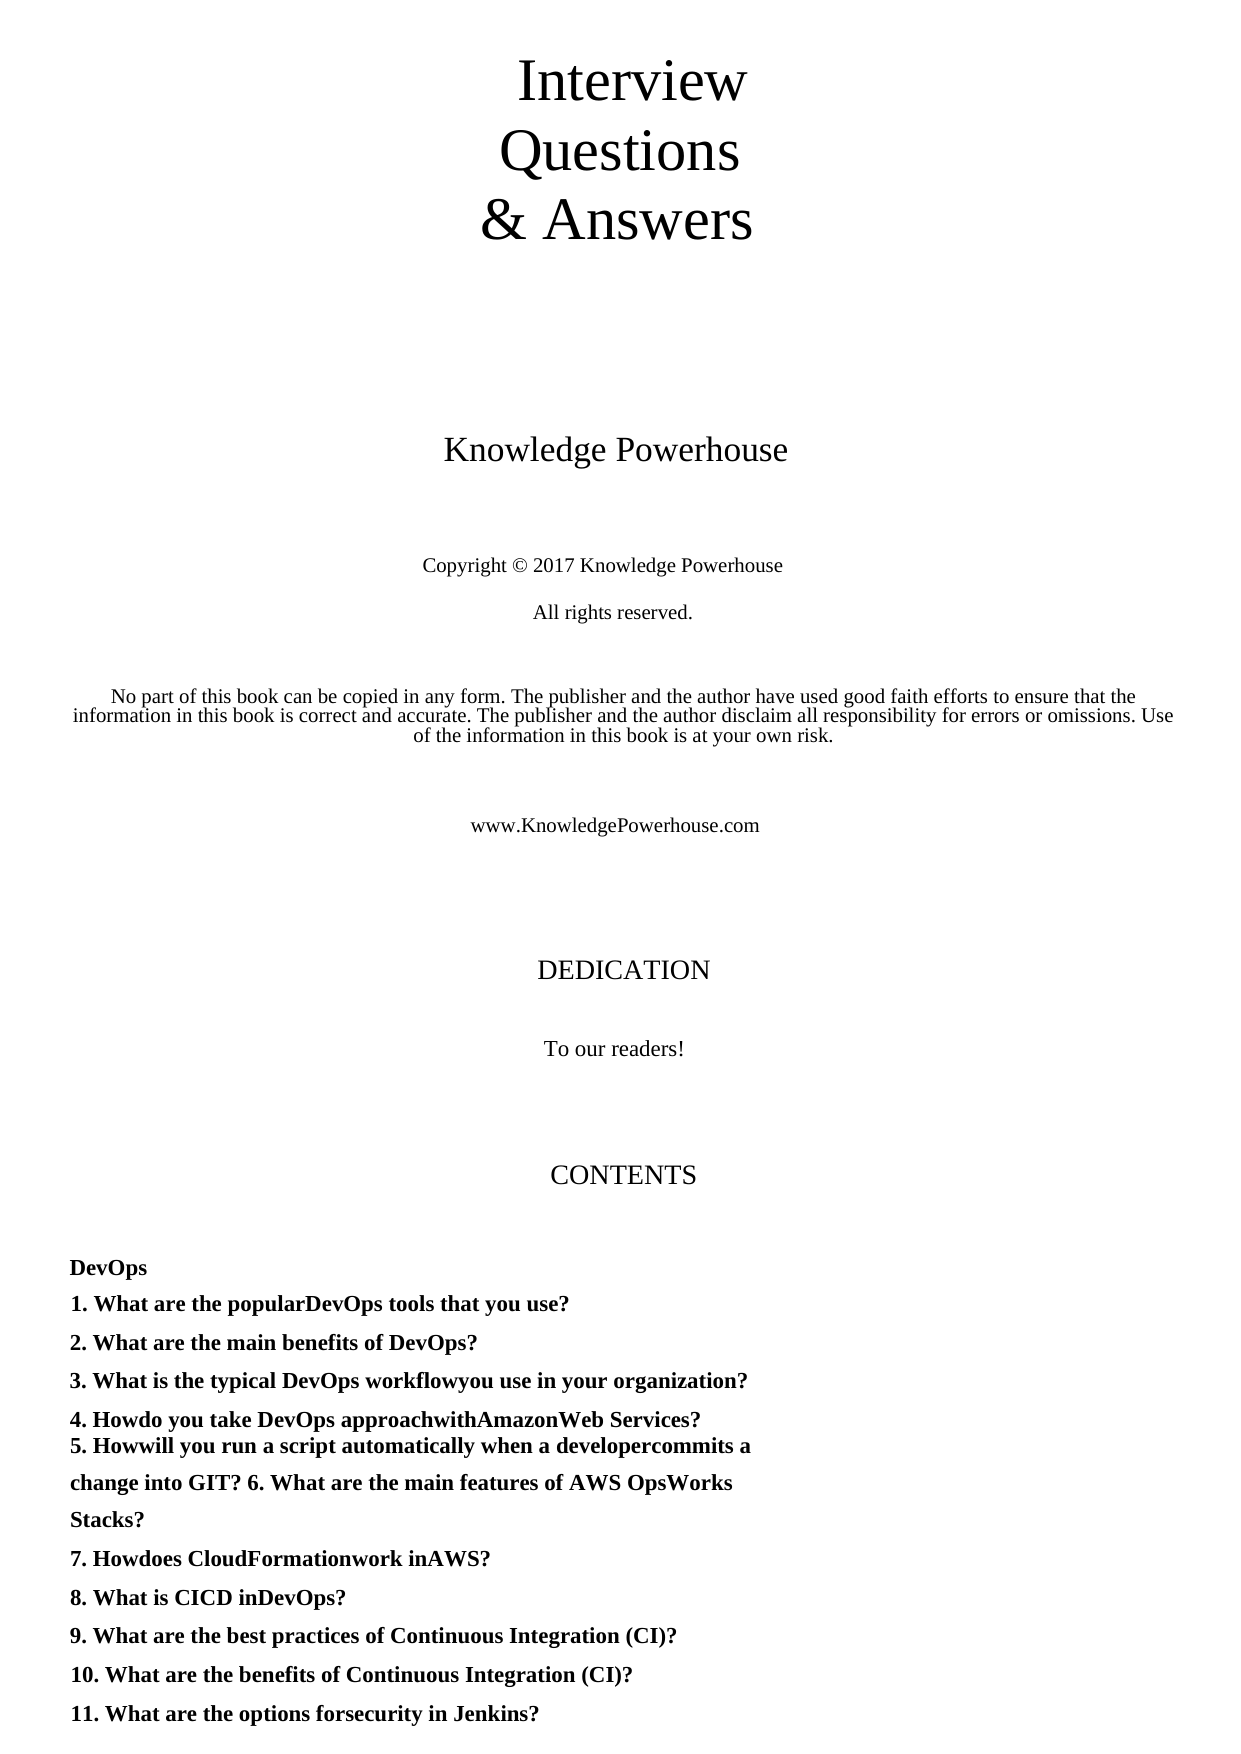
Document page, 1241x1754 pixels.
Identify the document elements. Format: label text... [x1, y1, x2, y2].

text Copyright © 2017 Knowledge Powerhouse [0, 553, 783, 577]
text To our readers! [0, 1035, 685, 1062]
text DevOps [69, 1254, 1183, 1280]
text 2. What are the main benefits of DevOps? [69, 1329, 1183, 1355]
text 8. What is CICD inDevOps? [70, 1584, 1183, 1610]
text 3. What is the typical DevOps workflowyou use in your organization? [69, 1367, 1183, 1393]
text & Answers [0, 183, 754, 252]
text 5. Howwill you run a script automatically when a developercommits a change into GIT? 6. What are the main features of AWS OpsWorks Stacks? [70, 1432, 808, 1532]
text 4. Howdo you take DevOps approachwithAmazonWeb Services? [69, 1406, 1183, 1432]
text No part of this book can be copied in any form. The publisher and the author have used good faith efforts to ensure that the information in this book is correct and accurate. The publisher and the author disclaim all responsibility for errors or omissions. Use of the information in this book is at your own risk. [71, 688, 1175, 747]
text 11. What are the options forsecurity in Jenkins? [70, 1699, 1183, 1726]
text 1. What are the popularDevOps tools that you use? [70, 1290, 1183, 1316]
text www.KnowledgePowerhouse.com [0, 813, 759, 837]
text Questions [0, 113, 741, 183]
text CONTENTS [0, 1158, 697, 1190]
text DEDICATION [0, 953, 710, 985]
text Interview [0, 44, 748, 113]
text 10. What are the benefits of Continuous Integration (CI)? [70, 1661, 1183, 1687]
text All rights reserved. [0, 600, 693, 624]
text 9. What are the best practices of Continuous Integration (CI)? [69, 1622, 1183, 1649]
text 7. Howdoes CloudFormationwork inAWS? [70, 1545, 1183, 1572]
text Knowledge Powerhouse [0, 428, 788, 469]
